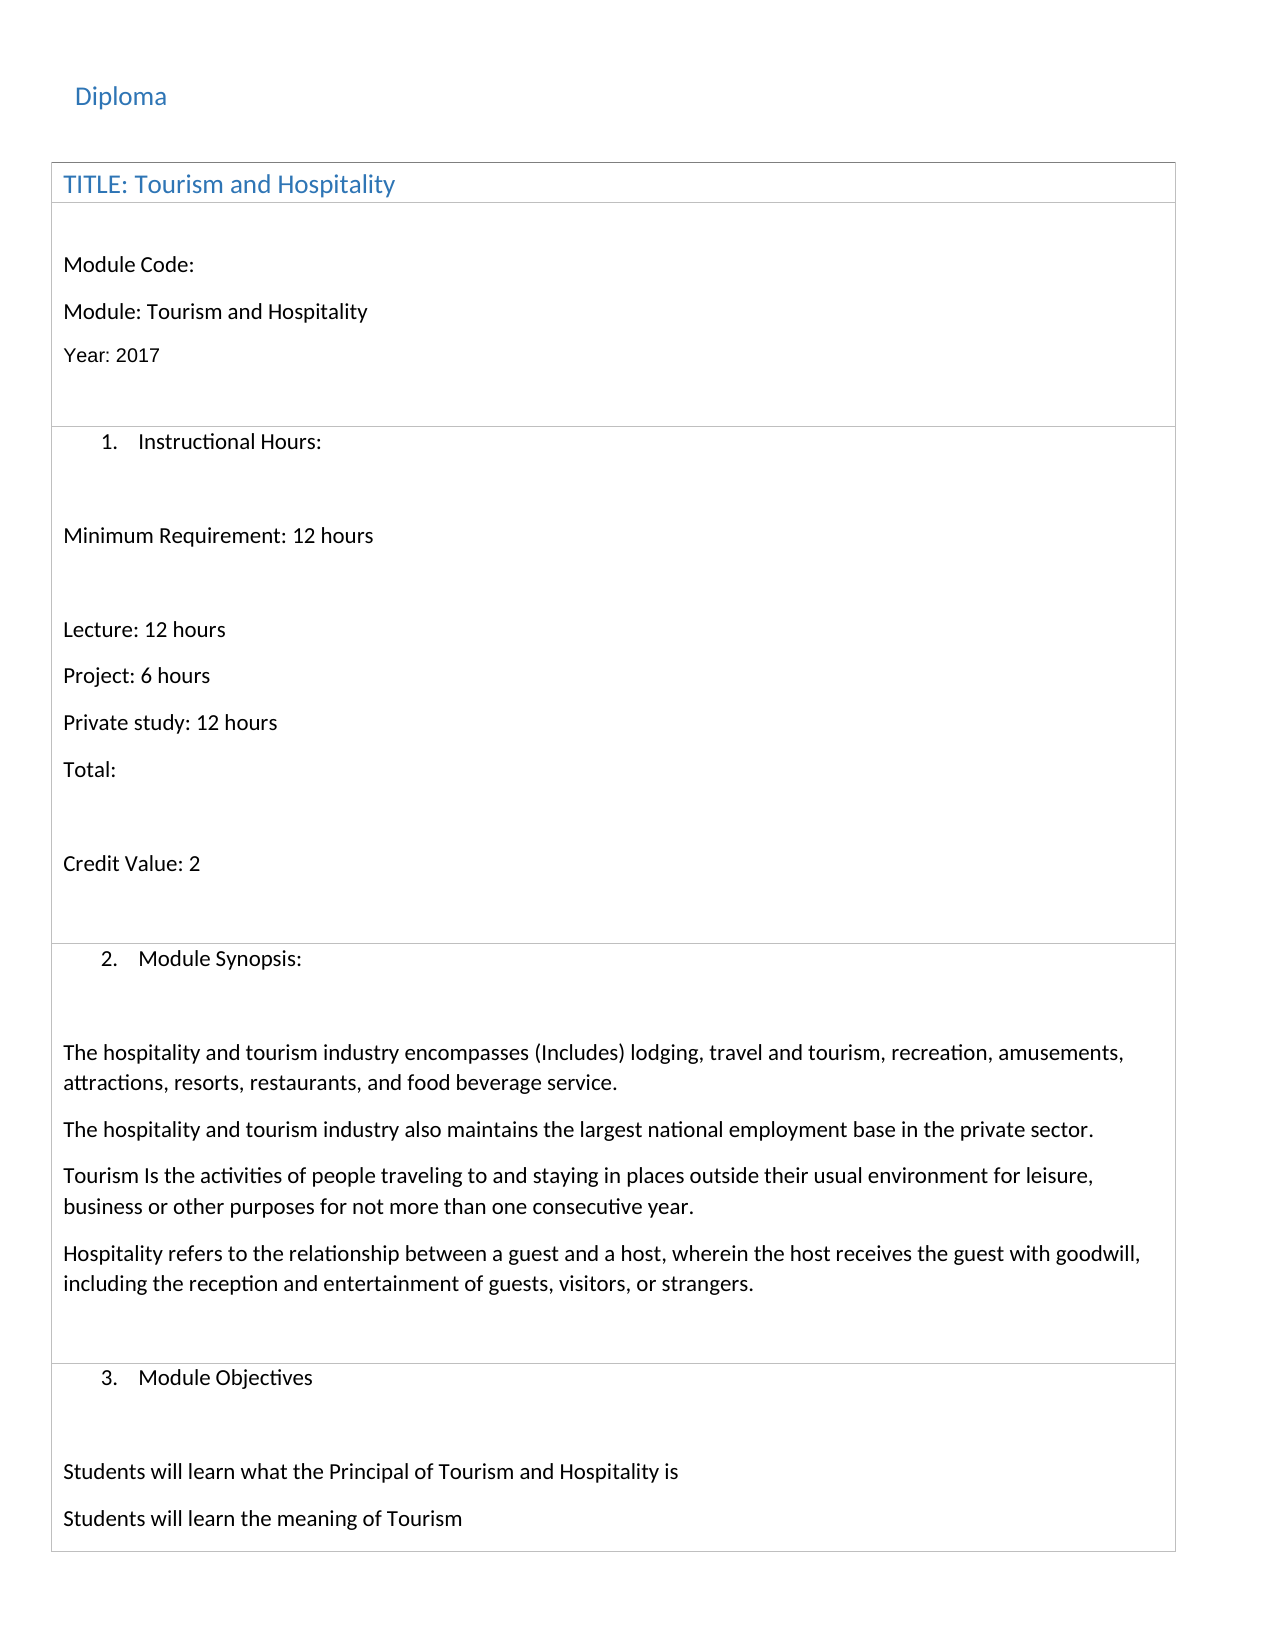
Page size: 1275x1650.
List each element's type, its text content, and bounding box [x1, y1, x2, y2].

table_cell Module Synopsis: The hospitality and tourism industry encompasses (Includes) lodging, travel and tourism, recreation, amusements, attractions, resorts, restaurants, and food beverage service. The hospitality and tourism industry also maintains the largest national employment base in the private sector. Tourism Is the activities of people traveling to and staying in places outside their usual environment for leisure, business or other purposes for not more than one consecutive year. Hospitality refers to the relationship between a guest and a host, wherein the host receives the guest with goodwill, including the reception and entertainment of guests, visitors, or strangers. [52, 944, 1175, 1362]
subtitle Diploma [75, 79, 1200, 112]
table_cell Instructional Hours: Minimum Requirement: 12 hours Lecture: 12 hours Project: 6 hours Private study: 12 hours Total: Credit Value: 2 [52, 427, 1175, 943]
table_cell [52, 1364, 1175, 1551]
table_cell Module Code: Module: Tourism and Hospitality Year: 2017 [52, 203, 1175, 426]
table_header TITLE: Tourism and Hospitality [52, 163, 1175, 202]
